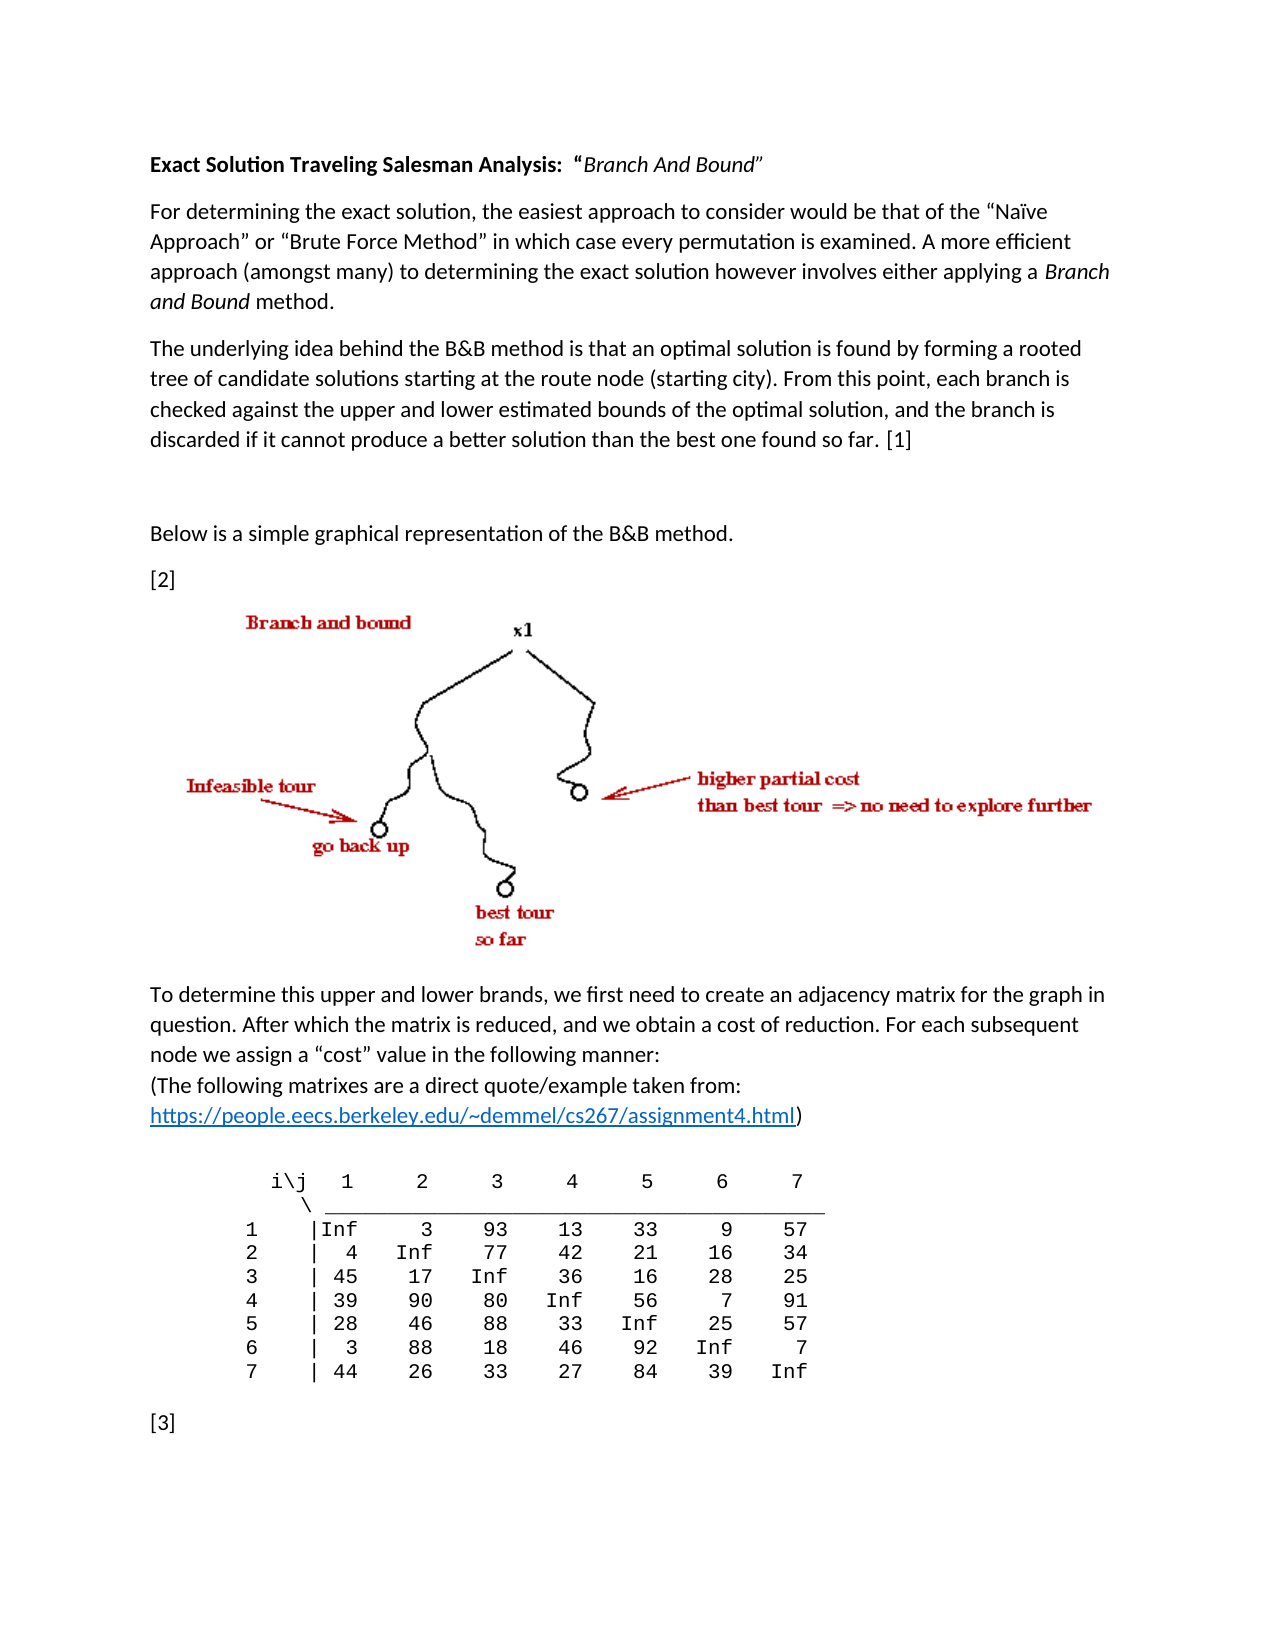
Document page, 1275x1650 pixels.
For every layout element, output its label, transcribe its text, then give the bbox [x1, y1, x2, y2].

picture [150, 595, 1125, 962]
text 5 | 28 46 88 33 Inf 25 57 [150, 1313, 1125, 1337]
text \ ________________________________________ [150, 1195, 1125, 1219]
text 3 | 45 17 Inf 36 16 28 25 [150, 1266, 1125, 1290]
text 7 | 44 26 33 27 84 39 Inf [150, 1361, 1125, 1384]
text 6 | 3 88 18 46 92 Inf 7 [150, 1337, 1125, 1361]
text The underlying idea behind the B&B method is that an optimal solution is found by forming a rooted tree of candidate solutions starting at the route node (starting city). From this point, each branch is checked against the upper and lower estimated bounds of the optimal solution, and the branch is discarded if it cannot produce a better solution than the best one found so far. [150, 334, 1125, 453]
text For determining the exact solution, the easiest approach to consider would be that of the “Naïve Approach” or “Brute Force Method” in which case every permutation is examined. A more efficient approach (amongst many) to determining the exact solution however involves either applying a Branch and Bound method. [150, 197, 1125, 316]
text 4 | 39 90 80 Inf 56 7 91 [150, 1290, 1125, 1313]
text i\j 1 2 3 4 5 6 7 [150, 1148, 1125, 1195]
subtitle Exact Solution Traveling Salesman Analysis: “Branch And Bound” [150, 150, 1125, 178]
text To determine this upper and lower brands, we first need to create an adjacency matrix for the graph in question. After which the matrix is reduced, and we obtain a cost of reduction. For each subsequent node we assign a “cost” value in the following manner: (The following matrixes are a direct quote/example taken from: https://people.eecs.berkeley.edu/~demmel/cs267/assignment4.html) [150, 980, 1125, 1129]
text Below is a simple graphical representation of the B&B method. [150, 519, 1125, 547]
text 2 | 4 Inf 77 42 21 16 34 [150, 1242, 1125, 1266]
text 1 |Inf 3 93 13 33 9 57 [150, 1219, 1125, 1242]
